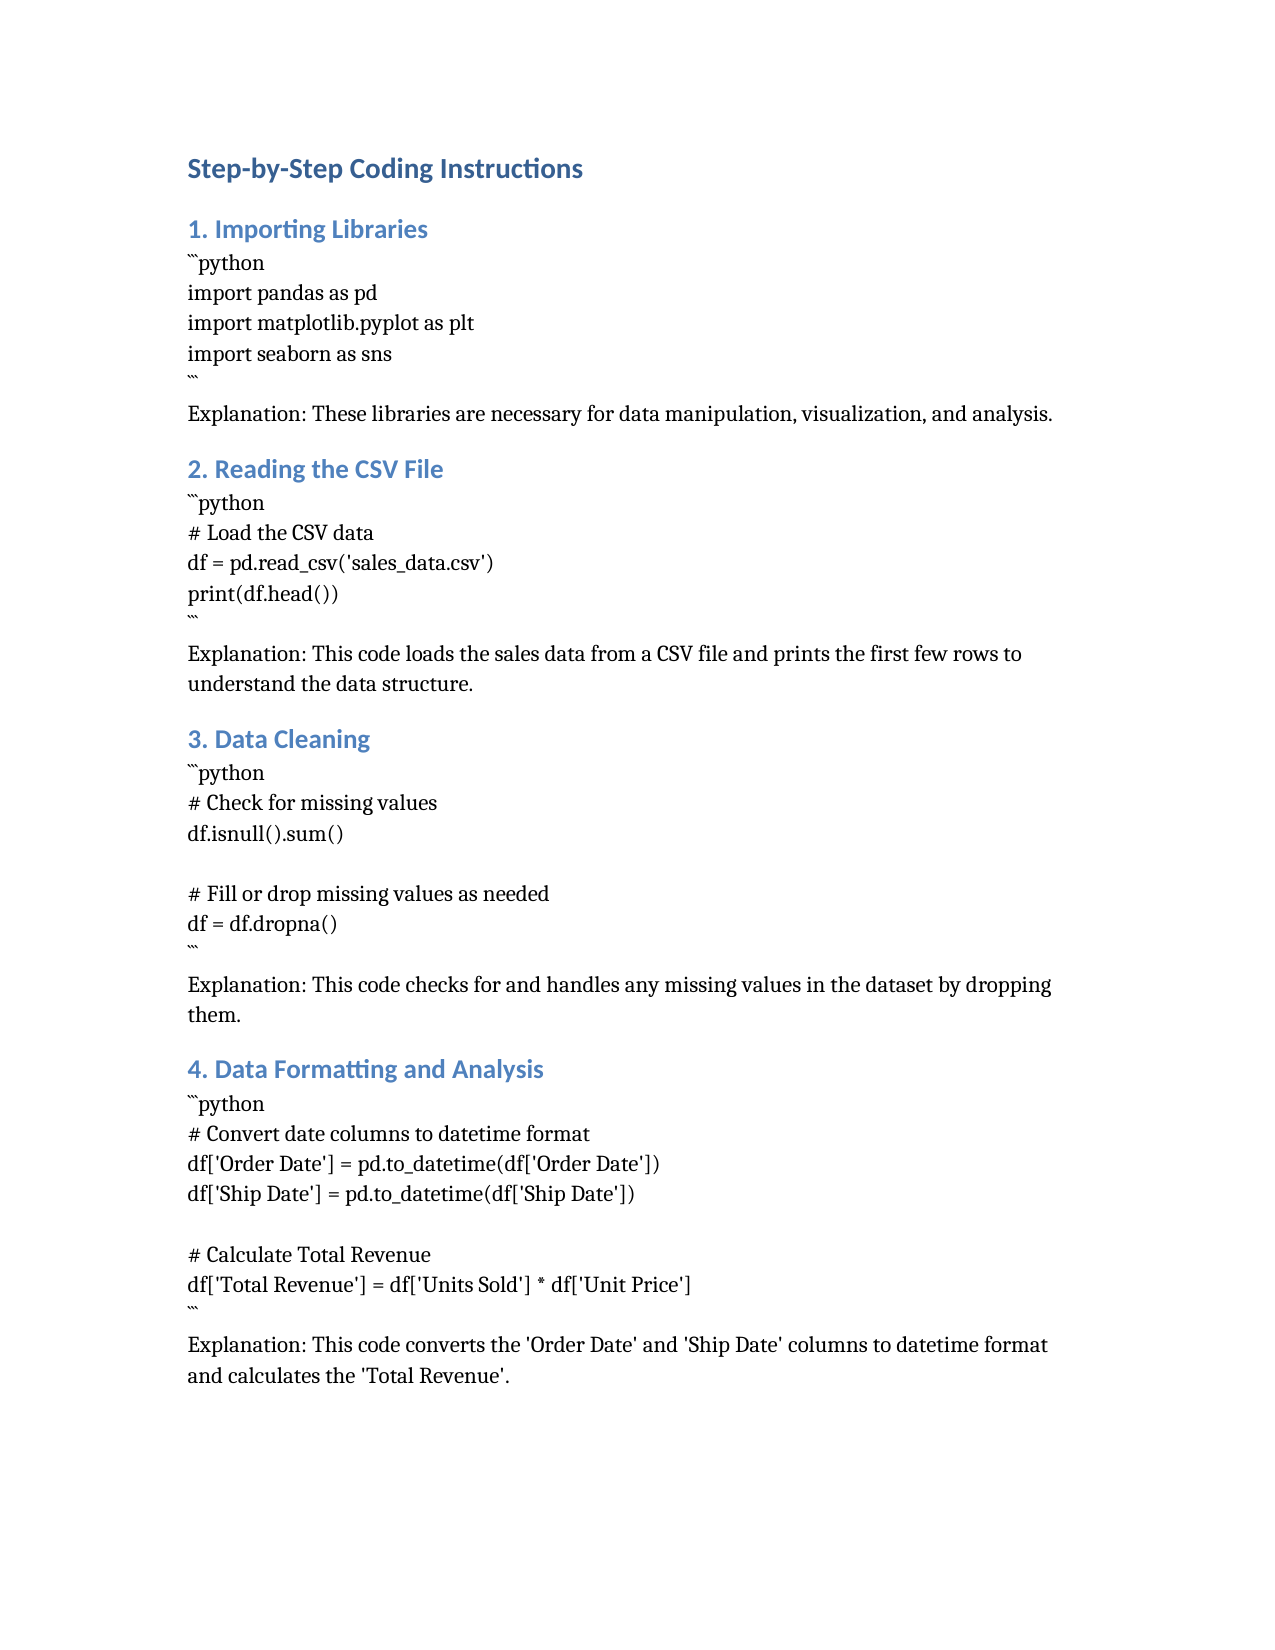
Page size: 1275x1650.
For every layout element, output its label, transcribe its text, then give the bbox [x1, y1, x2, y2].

text ```python # Convert date columns to datetime format df['Order Date'] = pd.to_datetime(df['Order Date']) df['Ship Date'] = pd.to_datetime(df['Ship Date']) # Calculate Total Revenue df['Total Revenue'] = df['Units Sold'] * df['Unit Price'] ``` Explanation: This code converts the 'Order Date' and 'Ship Date' columns to datetime format and calculates the 'Total Revenue'. [187, 1091, 1087, 1389]
subtitle 1. Importing Libraries [187, 212, 1087, 245]
subtitle 2. Reading the CSV File [187, 452, 1087, 485]
text ```python import pandas as pd import matplotlib.pyplot as plt import seaborn as sns ``` Explanation: These libraries are necessary for data manipulation, visualization, and analysis. [187, 250, 1087, 427]
subtitle 3. Data Cleaning [187, 722, 1087, 755]
text ```python # Load the CSV data df = pd.read_csv('sales_data.csv') print(df.head()) ``` Explanation: This code loads the sales data from a CSV file and prints the first few rows to understand the data structure. [187, 490, 1087, 697]
subtitle 4. Data Formatting and Analysis [187, 1053, 1087, 1086]
text ```python # Check for missing values df.isnull().sum() # Fill or drop missing values as needed df = df.dropna() ``` Explanation: This code checks for and handles any missing values in the dataset by dropping them. [187, 760, 1087, 1028]
subtitle Step-by-Step Coding Instructions [187, 150, 1087, 186]
